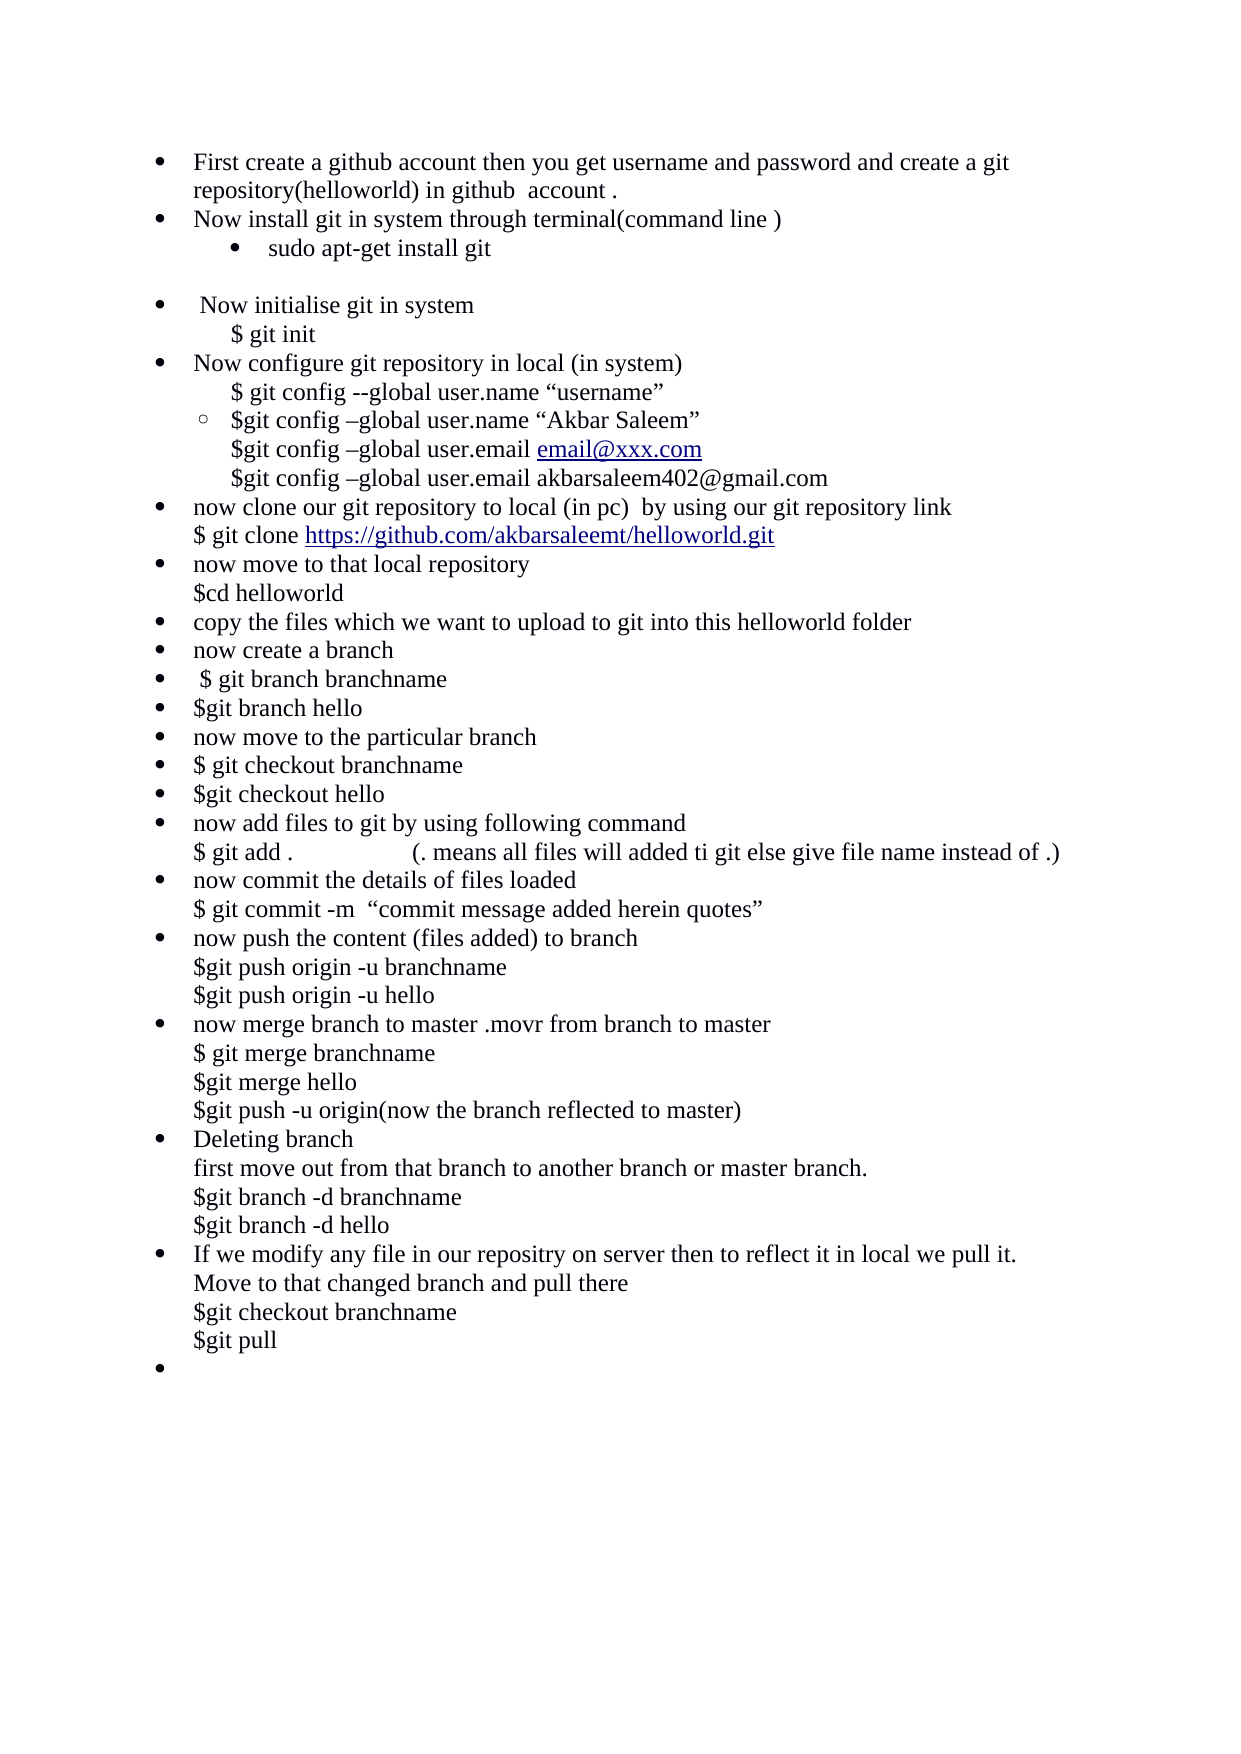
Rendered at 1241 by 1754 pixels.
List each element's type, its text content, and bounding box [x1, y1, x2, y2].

list Now install git in system through terminal(command line ) [156, 204, 1122, 233]
list $git branch -d branchname [193, 1182, 1122, 1211]
list now merge branch to master .movr from branch to master [156, 1009, 1122, 1038]
list $ git merge branchname [193, 1038, 1122, 1067]
list $git push origin -u hello [193, 981, 1122, 1009]
list $git merge hello [193, 1067, 1122, 1096]
list Now initialise git in system [156, 291, 1122, 319]
list $ git branch branchname [156, 664, 1122, 693]
list $git config –global user.email akbarsaleem402@gmail.com [231, 463, 1122, 492]
list $ git commit -m “commit message added herein quotes” [193, 894, 1122, 923]
list copy the files which we want to upload to git into this helloworld folder [156, 607, 1122, 636]
list If we modify any file in our repositry on server then to reflect it in local we pull it. [156, 1239, 1122, 1268]
list Deleting branch [156, 1124, 1122, 1153]
list $git config –global user.name “Akbar Saleem” [193, 406, 1122, 434]
list first move out from that branch to another branch or master branch. [193, 1153, 1122, 1182]
list $ git config --global user.name “username” [231, 377, 1122, 406]
list $ git checkout branchname [156, 751, 1122, 779]
list $git branch hello [156, 693, 1122, 722]
list now create a branch [156, 636, 1122, 664]
list now move to that local repository [156, 549, 1122, 578]
list $git checkout branchname [193, 1297, 1122, 1326]
list Now configure git repository in local (in system) [156, 348, 1122, 377]
list sudo apt-get install git [231, 233, 1122, 262]
list $ git add . (. means all files will added ti git else give file name instead of .) [193, 837, 1122, 866]
list now move to the particular branch [156, 722, 1122, 751]
list $git config –global user.email email@xxx.com [231, 434, 1122, 463]
list $cd helloworld [193, 578, 1122, 607]
list $ git clone https://github.com/akbarsaleemt/helloworld.git [193, 521, 1122, 549]
list now add files to git by using following command [156, 808, 1122, 837]
list now push the content (files added) to branch [156, 923, 1122, 952]
list $git push origin -u branchname [193, 952, 1122, 981]
list now commit the details of files loaded [156, 866, 1122, 894]
list $git pull [193, 1326, 1122, 1354]
list $ git init [231, 319, 1122, 348]
list $git push -u origin(now the branch reflected to master) [193, 1096, 1122, 1124]
list First create a github account then you get username and password and create a git repository(helloworld) in github account . [156, 147, 1122, 204]
list now clone our git repository to local (in pc) by using our git repository link [156, 492, 1122, 521]
list Move to that changed branch and pull there [193, 1268, 1122, 1297]
list $git checkout hello [156, 779, 1122, 808]
list $git branch -d hello [193, 1211, 1122, 1239]
